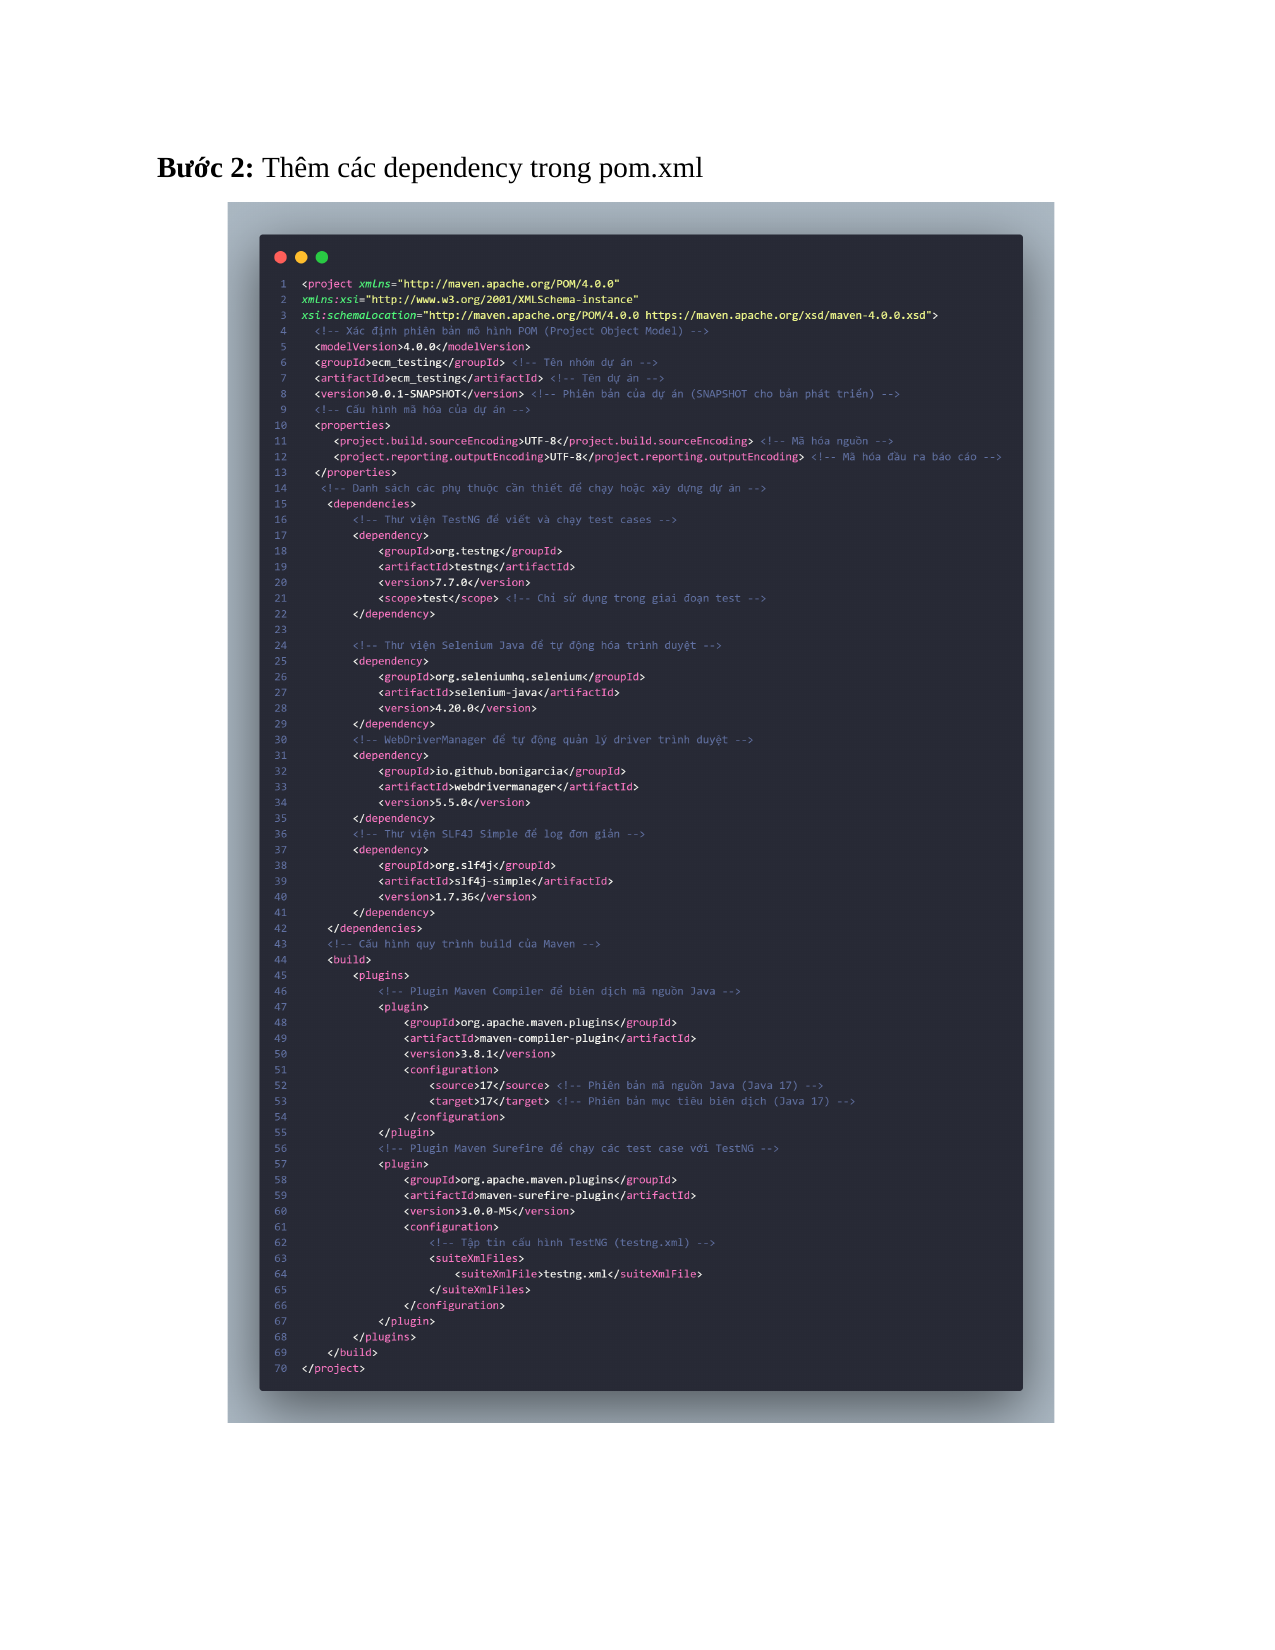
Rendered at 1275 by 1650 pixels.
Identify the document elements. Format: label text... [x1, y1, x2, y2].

picture [227, 202, 1055, 1423]
text Bước 2: Thêm các dependency trong pom.xml [157, 150, 1125, 183]
